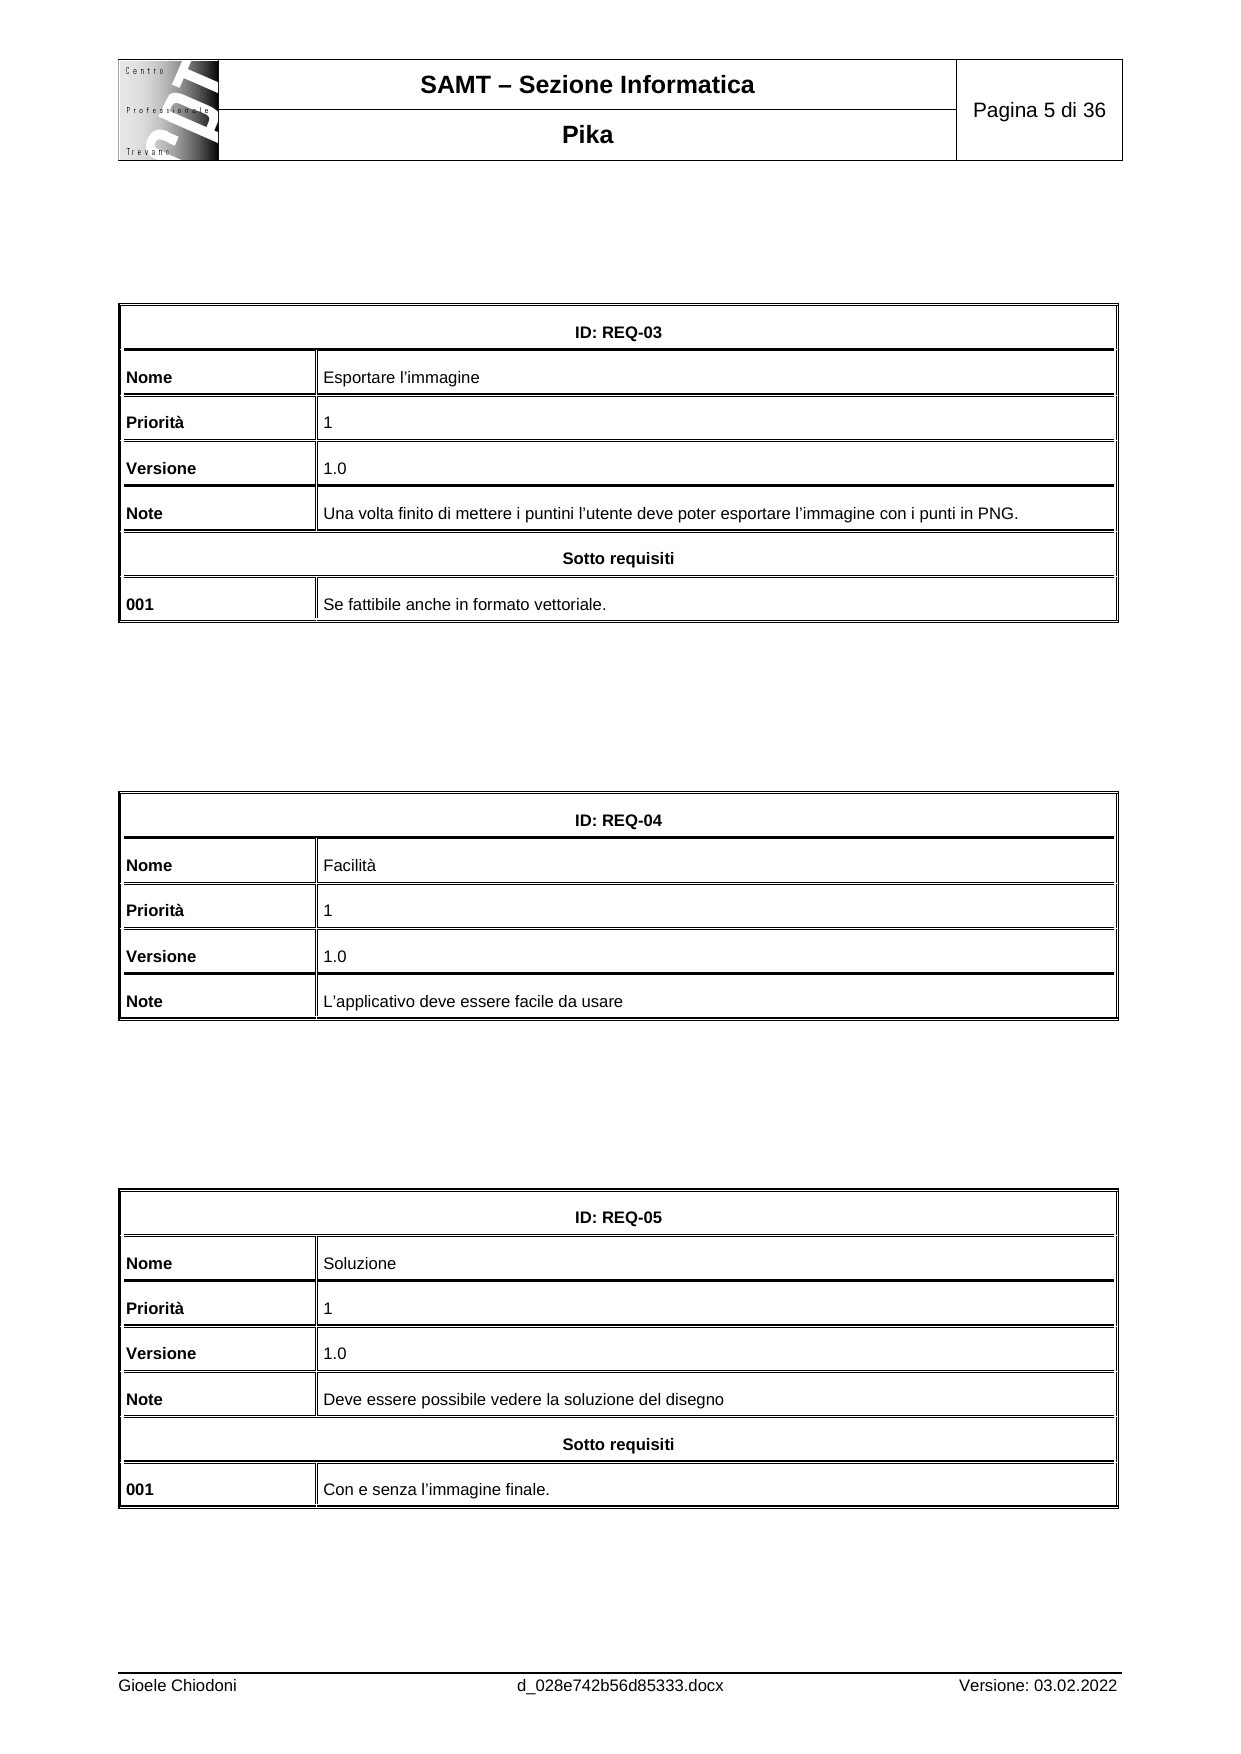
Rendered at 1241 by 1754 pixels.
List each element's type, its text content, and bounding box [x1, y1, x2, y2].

table_cell Versione [121, 1324, 315, 1369]
table_cell 1 [318, 393, 1116, 438]
picture [118, 60, 219, 160]
table_cell Priorità [121, 393, 315, 438]
table_cell Note [121, 484, 315, 529]
table_cell Priorità [121, 1279, 315, 1324]
table_cell Sotto requisiti [121, 529, 1116, 574]
table_cell Nome [121, 836, 315, 881]
table_cell 1.0 [318, 1324, 1116, 1369]
table_cell Nome [121, 1234, 315, 1279]
table_cell Deve essere possibile vedere la soluzione del disegno [318, 1370, 1116, 1415]
table_cell Se fattibile anche in formato vettoriale. [317, 575, 1116, 620]
table_cell Soluzione [318, 1234, 1116, 1279]
table_cell Nome [120, 348, 315, 393]
table_cell L’applicativo deve essere facile da usare [317, 972, 1116, 1017]
table_cell Con e senza l’immagine finale. [317, 1460, 1116, 1505]
table_cell Priorità [121, 881, 315, 927]
table_cell Facilità [318, 836, 1116, 881]
table_cell Una volta finito di mettere i puntini l’utente deve poter esportare l’immagine con i punti in PNG. [318, 484, 1116, 529]
table_cell Note [121, 1370, 315, 1415]
table_cell 1.0 [318, 439, 1116, 484]
table_cell Sotto requisiti [120, 1415, 1117, 1460]
table_header ID: REQ-03 [121, 306, 1116, 348]
table_cell Versione [120, 927, 317, 972]
table_cell 1.0 [317, 927, 1117, 972]
table_cell Note [121, 972, 317, 1017]
table_header ID: REQ-04 [121, 794, 1116, 836]
table_cell 1 [318, 1279, 1116, 1324]
table_cell Esportare l’immagine [318, 348, 1117, 393]
table_cell Versione [121, 439, 315, 484]
table_cell 001 [121, 1460, 317, 1505]
table_header ID: REQ-05 [121, 1192, 1116, 1233]
table_cell 001 [121, 575, 317, 620]
table_cell 1 [318, 881, 1116, 927]
